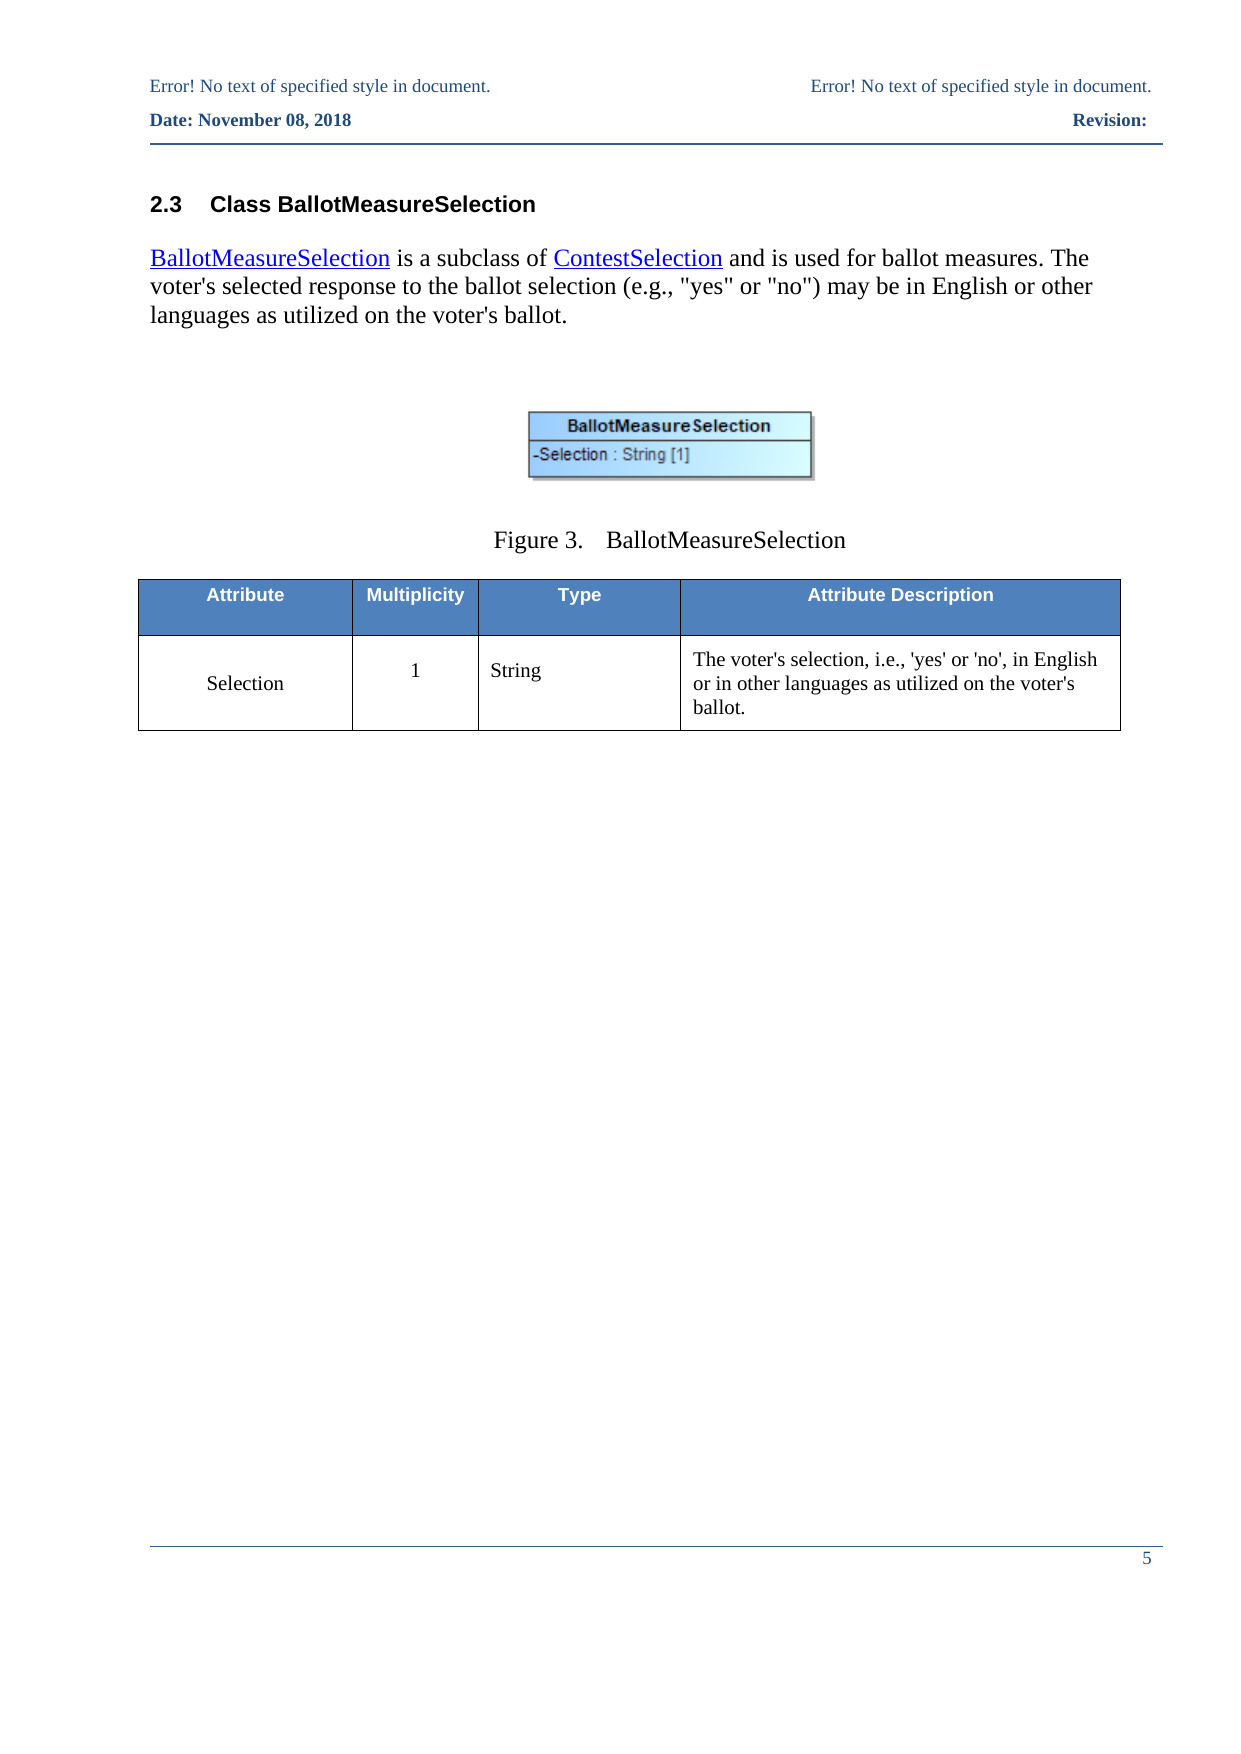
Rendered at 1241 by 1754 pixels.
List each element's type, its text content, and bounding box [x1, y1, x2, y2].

table_cell String [479, 636, 680, 730]
table_header Attribute Description [681, 580, 1120, 635]
table_cell 1 [353, 636, 478, 730]
subtitle Class BallotMeasureSelection [150, 191, 1152, 218]
text BallotMeasureSelection is a subclass of ContestSelection and is used for ballot measures. The voter's selected response to the ballot selection (e.g., "yes" or "no") may be in English or other languages as utilized on the voter's ballot. [150, 243, 1152, 329]
text BallotMeasureSelection [187, 525, 1152, 553]
table_header Type [479, 580, 680, 635]
table_header Multiplicity [353, 580, 478, 635]
table_cell Selection [139, 636, 352, 730]
picture [505, 388, 834, 500]
table_cell The voter's selection, i.e., 'yes' or 'no', in English or in other languages as utilized on the voter's ballot. [681, 636, 1120, 730]
table_header Attribute [139, 580, 352, 635]
